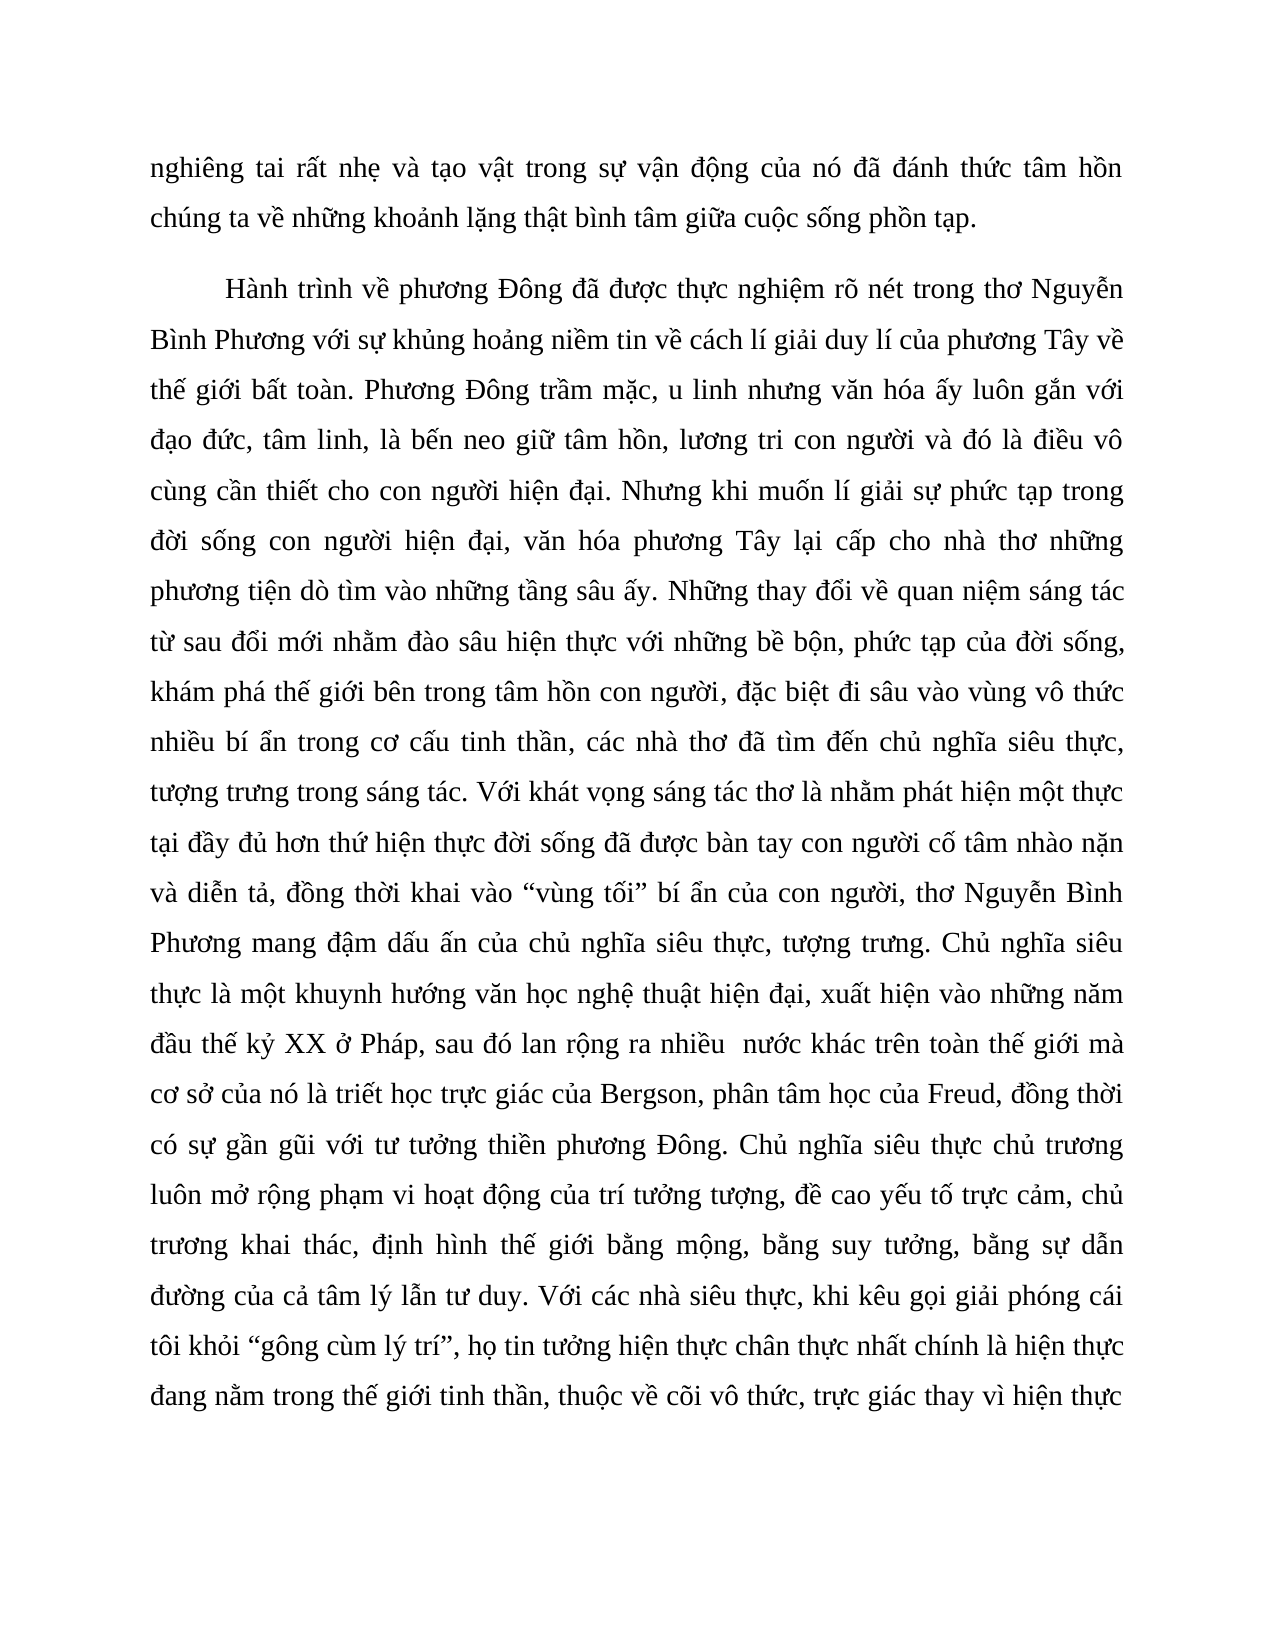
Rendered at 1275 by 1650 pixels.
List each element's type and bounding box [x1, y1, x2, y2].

text [150, 150, 1125, 234]
text [150, 271, 1125, 1412]
